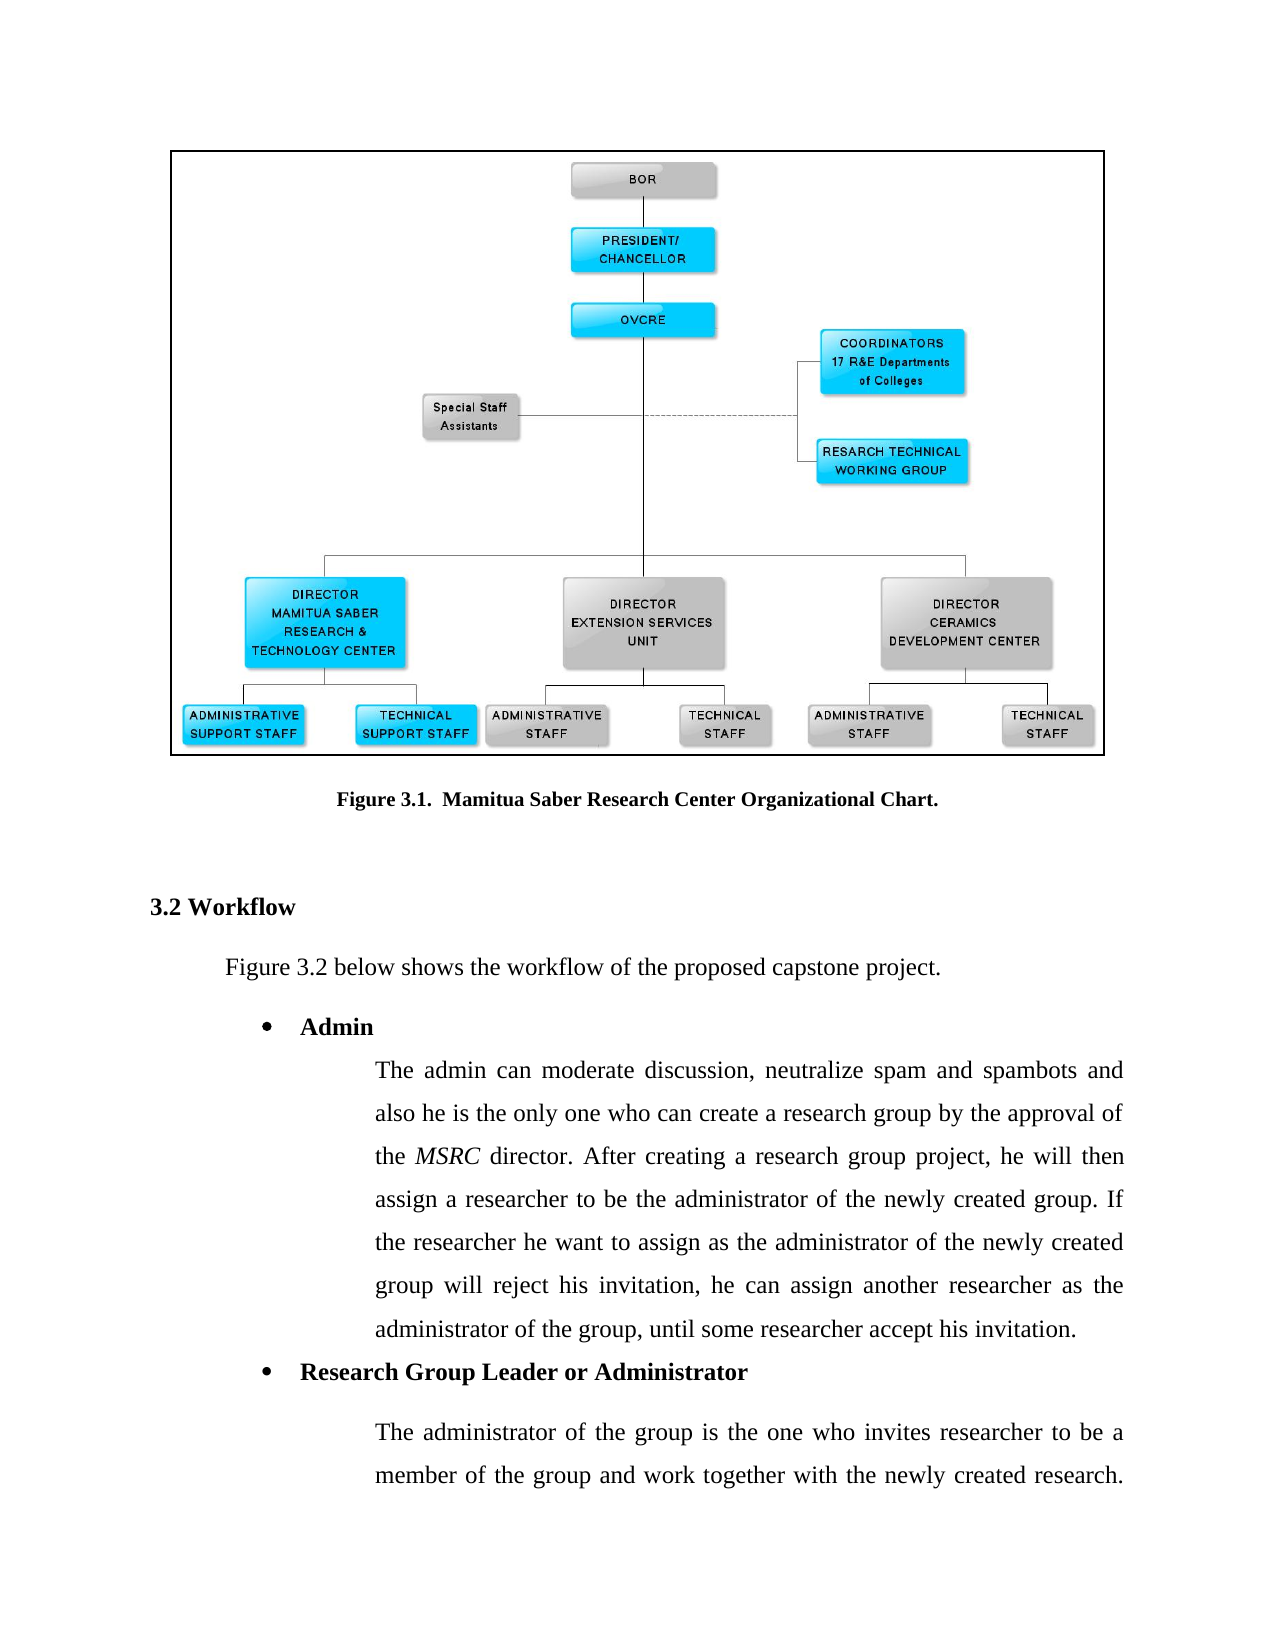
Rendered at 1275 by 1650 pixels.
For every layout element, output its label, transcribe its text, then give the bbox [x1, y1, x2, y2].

picture [172, 152, 1103, 754]
list The admin can moderate discussion, neutralize spam and spambots and also he is the only one who can create a research group by the approval of the MSRC director. After creating a research group project, he will then assign a researcher to be the administrator of the newly created group. If the researcher he want to assign as the administrator of the newly created group will reject his invitation, he can assign another researcher as the administrator of the group, until some researcher accept his invitation. [375, 1055, 1125, 1342]
list Research Group Leader or Administrator [262, 1357, 1125, 1386]
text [375, 1417, 1125, 1488]
text Figure 3.1. Mamitua Saber Research Center Organizational Chart. [150, 787, 1125, 811]
text Figure 3.2 below shows the workflow of the proposed capstone project. [150, 952, 1125, 981]
list Admin [262, 1012, 1125, 1041]
text 3.2 Workflow [150, 892, 1125, 921]
